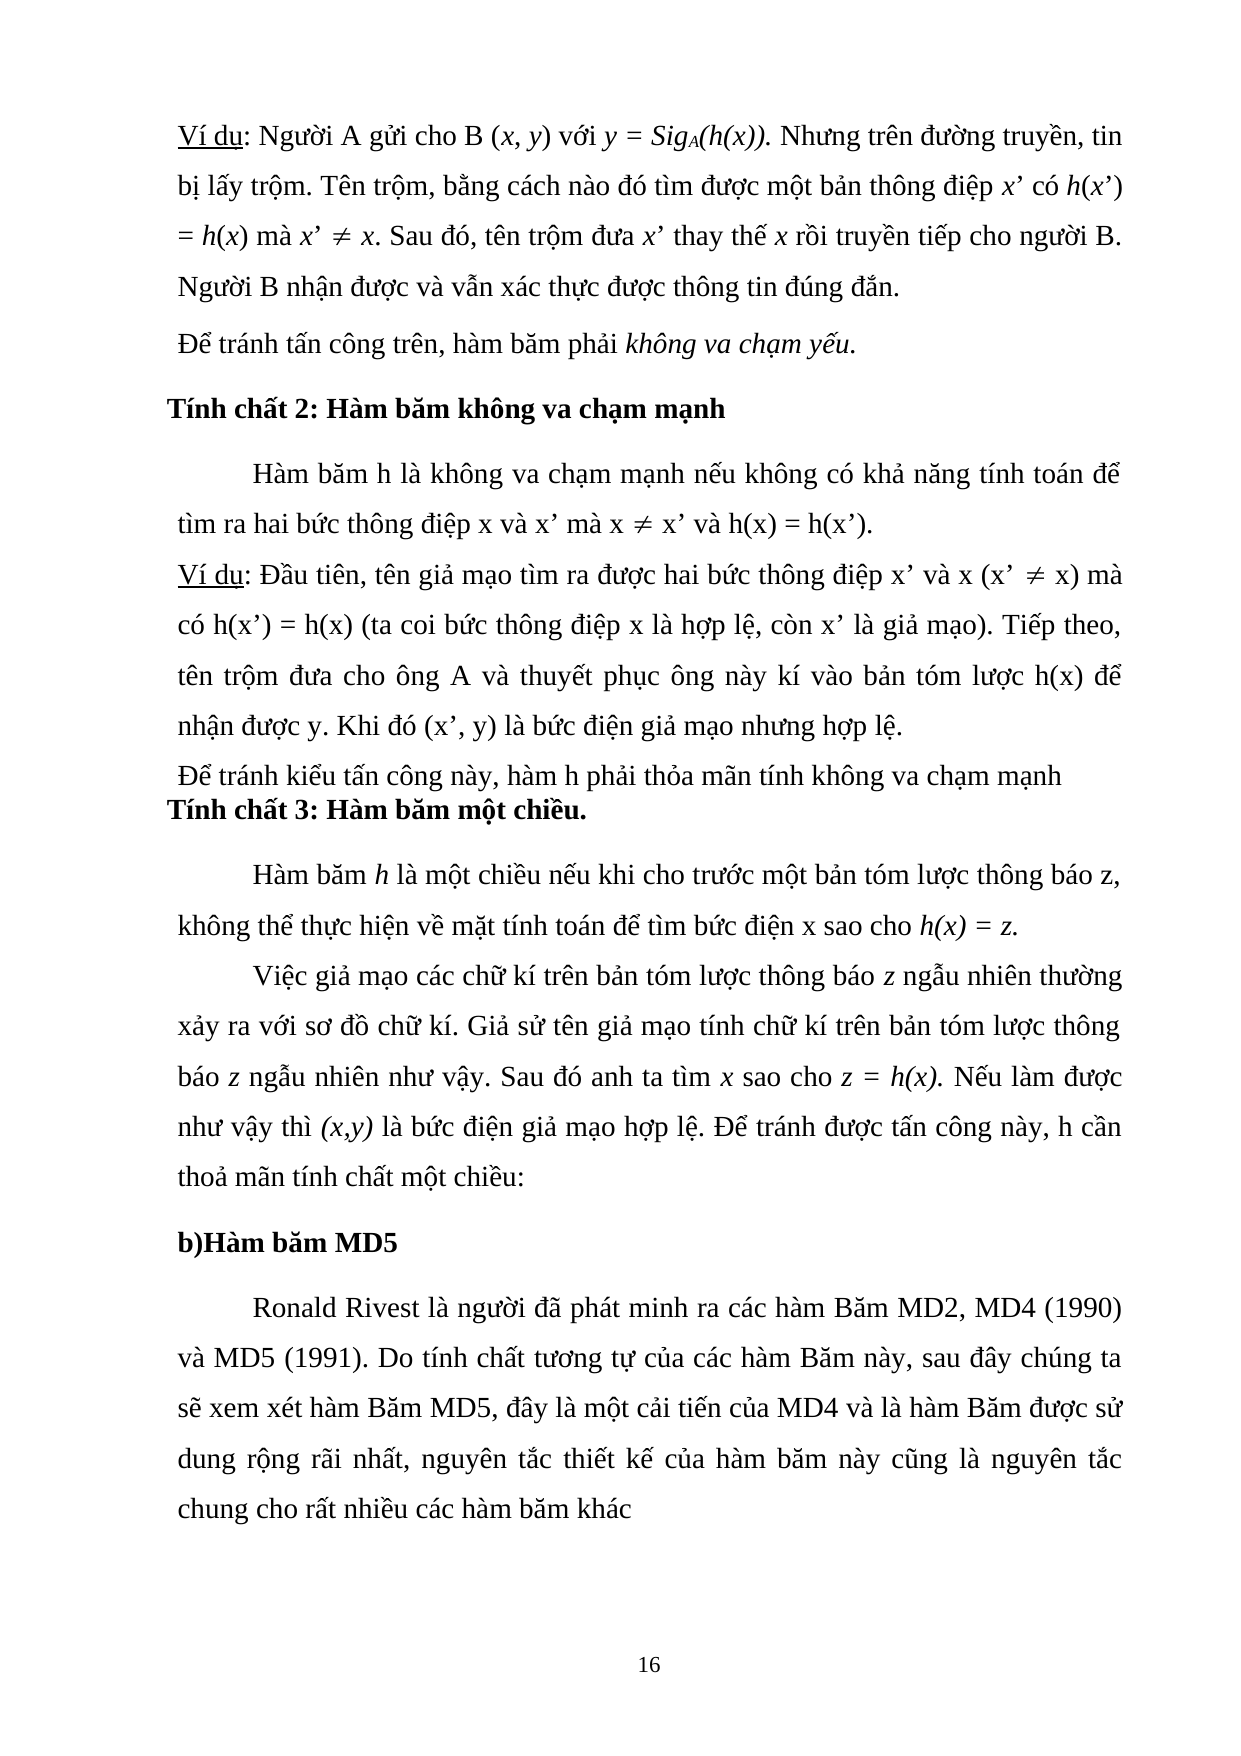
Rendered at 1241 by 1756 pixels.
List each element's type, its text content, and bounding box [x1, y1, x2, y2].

text Việc giả mạo các chữ kí trên bản tóm lược thông báo z ngẫu nhiên thường xảy ra với sơ đồ chữ kí. Giả sử tên giả mạo tính chữ kí trên bản tóm lược thông báo z ngẫu nhiên như vậy. Sau đó anh ta tìm x sao cho z = h(x). Nếu làm được như vậy thì (x,y) là bức điện giả mạo hợp lệ. Để tránh được tấn công này, h cần thoả mãn tính chất một chiều: [177, 958, 1123, 1193]
text Để tránh tấn công trên, hàm băm phải không va chạm yếu. [177, 326, 1215, 359]
subtitle b)Hàm băm MD5 [177, 1225, 1215, 1258]
text Tính chất 3: Hàm băm một chiều. [167, 792, 1215, 826]
text Ví dụ: Người A gửi cho B (x, y) với y = SigA(h(x)). Nhưng trên đường truyền, tin bị lấy trộm. Tên trộm, bằng cách nào đó tìm được một bản thông điệp x’ có h(x’) = h(x) mà x’  x. Sau đó, tên trộm đưa x’ thay thế x rồi truyền tiếp cho người B. Người B nhận được và vẫn xác thực được thông tin đúng đắn. [177, 118, 1123, 302]
text Hàm băm h là một chiều nếu khi cho trước một bản tóm lược thông báo z, không thể thực hiện về mặt tính toán để tìm bức điện x sao cho h(x) = z. [177, 857, 1122, 941]
text Hàm băm h là không va chạm mạnh nếu không có khả năng tính toán để tìm ra hai bức thông điệp x và x’ mà x  x’ và h(x) = h(x’). [177, 456, 1121, 540]
text Để tránh kiểu tấn công này, hàm h phải thỏa mãn tính không va chạm mạnh [177, 758, 1215, 792]
text Tính chất 2: Hàm băm không va chạm mạnh [167, 391, 1215, 424]
text Ronald Rivest là người đã phát minh ra các hàm Băm MD2, MD4 (1990) và MD5 (1991). Do tính chất tương tự của các hàm Băm này, sau đây chúng ta sẽ xem xét hàm Băm MD5, đây là một cải tiến của MD4 và là hàm Băm được sử dung rộng rãi nhất, nguyên tắc thiết kế của hàm băm này cũng là nguyên tắc chung cho rất nhiều các hàm băm khác [177, 1290, 1123, 1525]
text Ví dụ: Đầu tiên, tên giả mạo tìm ra được hai bức thông điệp x’ và x (x’  x) mà có h(x’) = h(x) (ta coi bức thông điệp x là hợp lệ, còn x’ là giả mạo). Tiếp theo, tên trộm đưa cho ông A và thuyết phục ông này kí vào bản tóm lược h(x) để nhận được y. Khi đó (x’, y) là bức điện giả mạo nhưng hợp lệ. [177, 557, 1123, 742]
